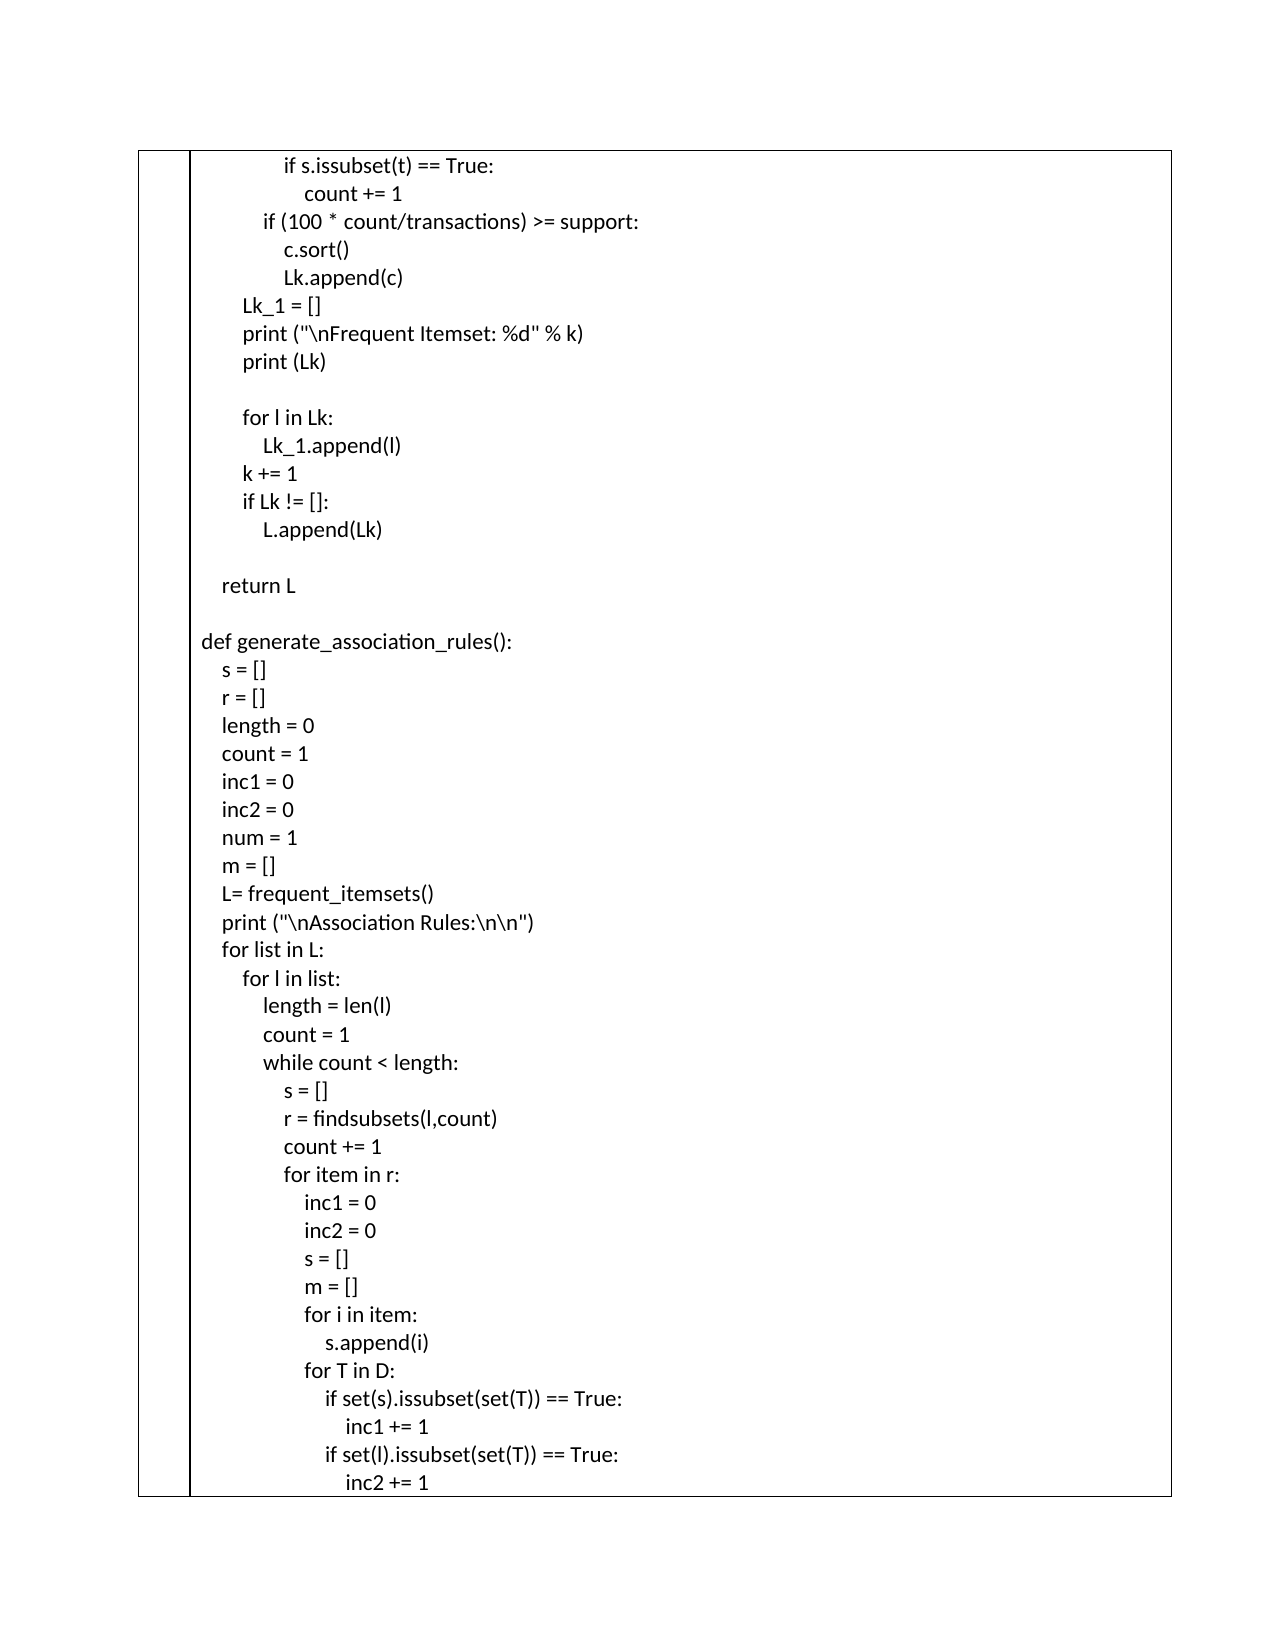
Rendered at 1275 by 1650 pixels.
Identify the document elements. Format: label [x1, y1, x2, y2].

table_cell [139, 151, 189, 1496]
table_cell [191, 151, 1171, 1496]
